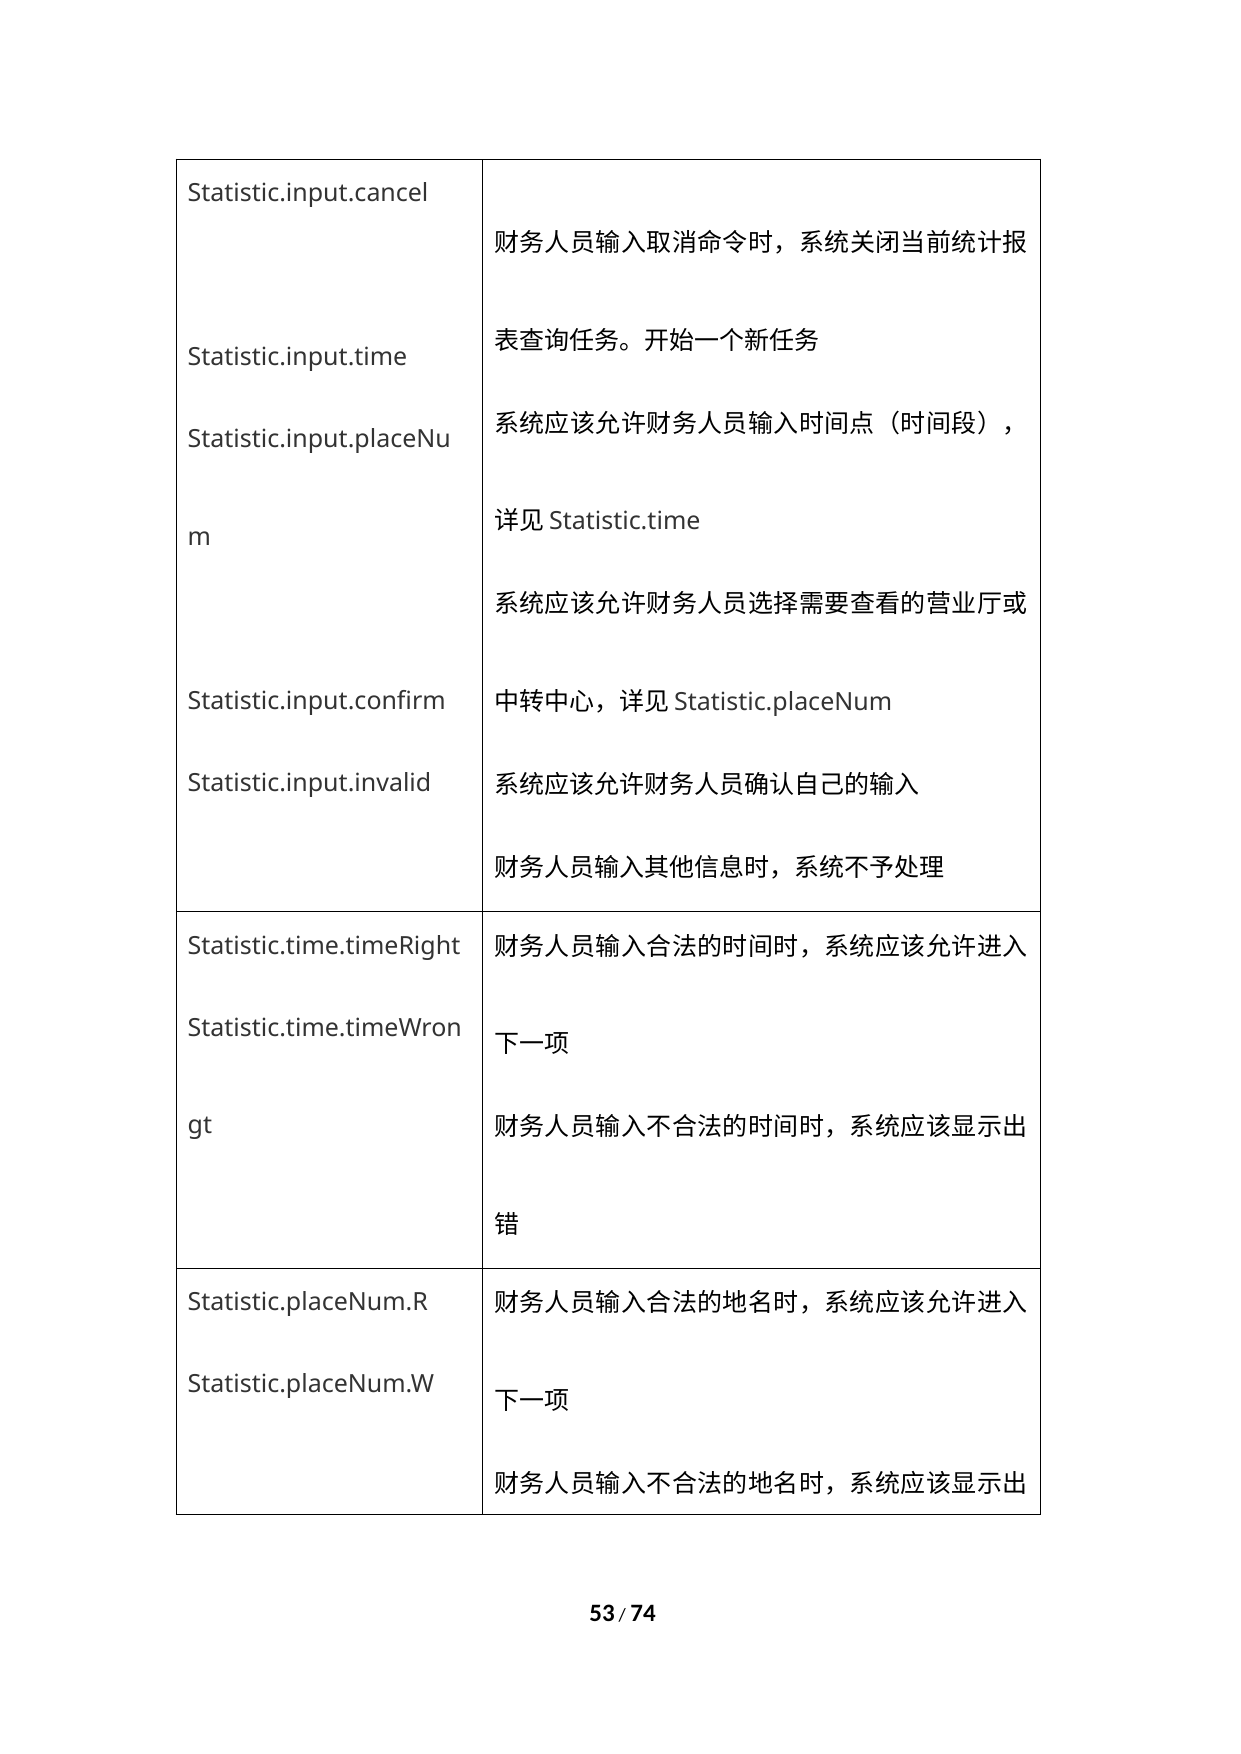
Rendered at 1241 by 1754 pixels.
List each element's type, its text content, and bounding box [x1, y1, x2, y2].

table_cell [483, 1269, 1040, 1514]
table_cell Statistic.time.timeRight Statistic.time.timeWrongt [177, 912, 482, 1267]
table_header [483, 160, 1040, 911]
table_cell 财务人员输入合法的时间时，系统应该允许进入下一项 财务人员输入不合法的时间时，系统应该显示出错 [483, 912, 1040, 1267]
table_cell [177, 1269, 482, 1514]
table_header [177, 160, 482, 911]
